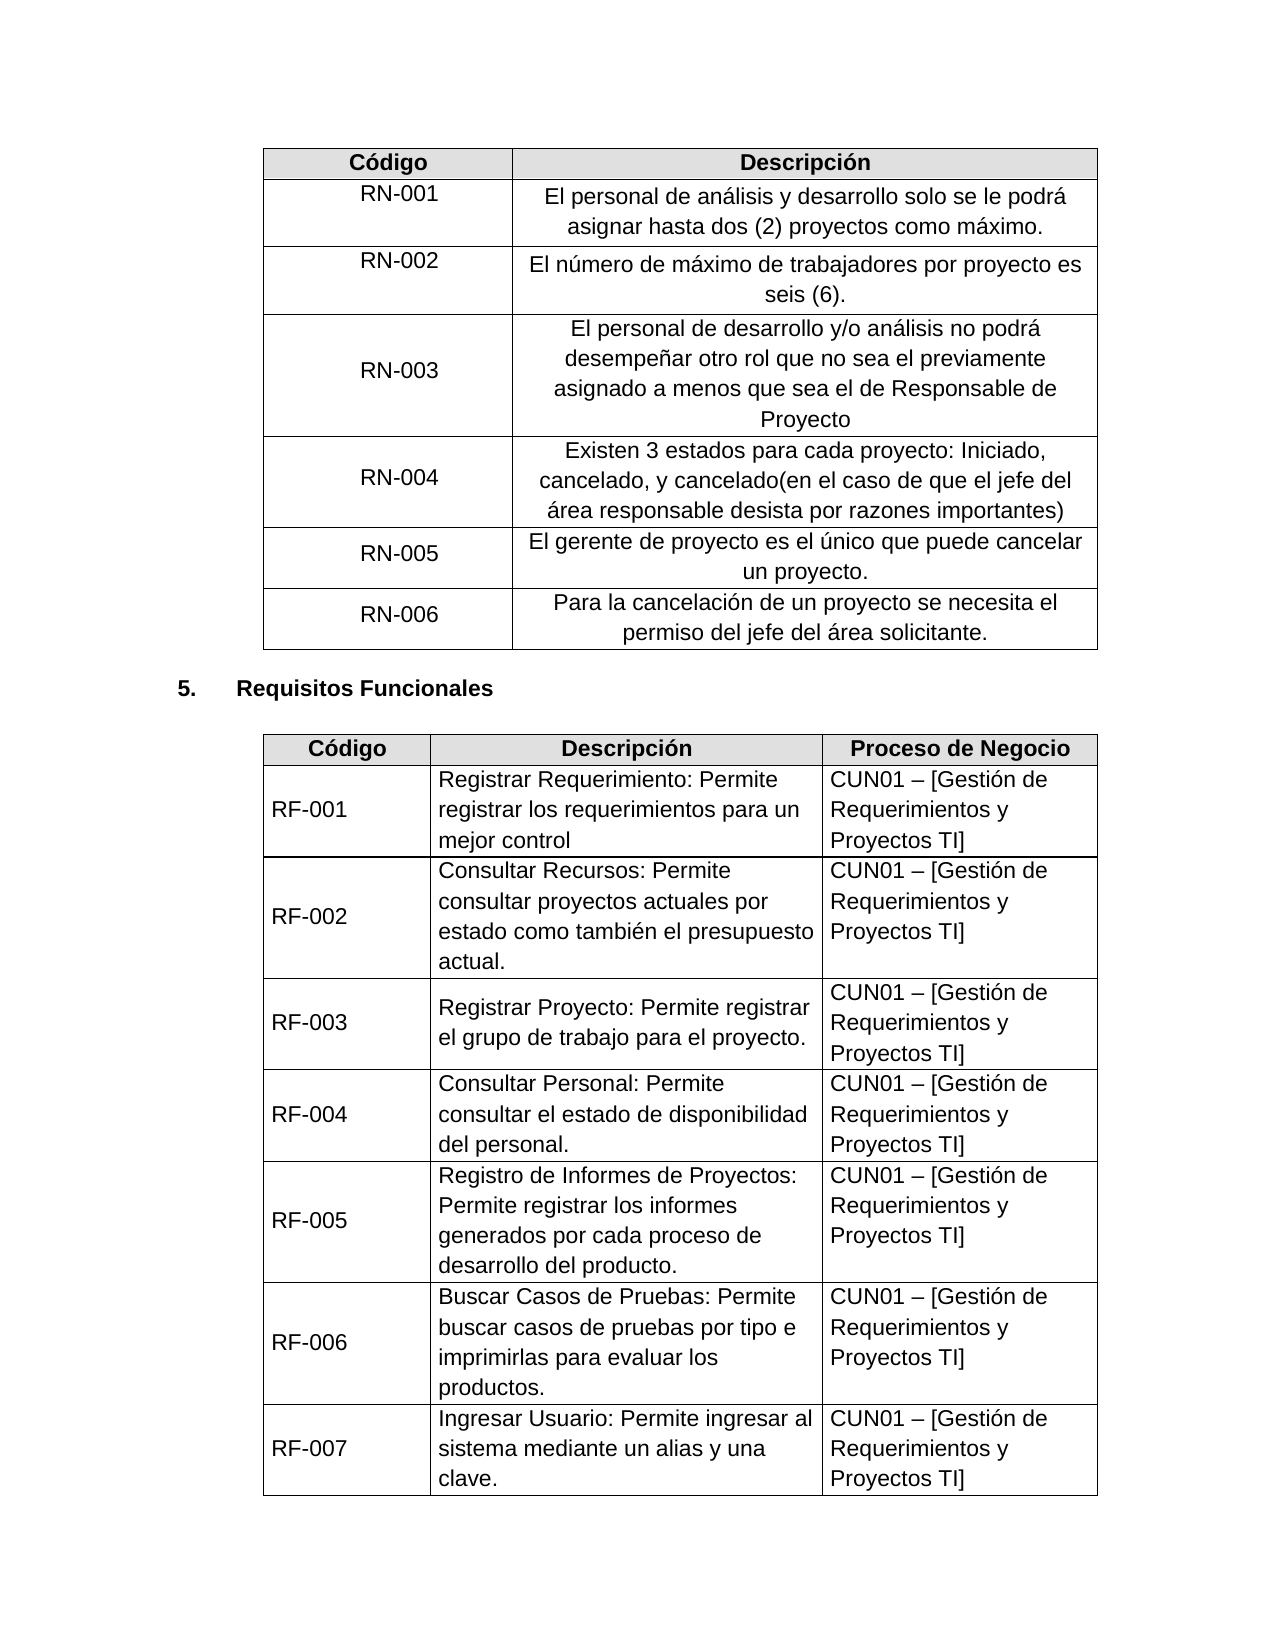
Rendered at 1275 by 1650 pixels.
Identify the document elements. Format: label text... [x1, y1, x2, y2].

table_cell CUN01 – [Gestión de Requerimientos y Proyectos TI] [823, 979, 1097, 1069]
table_cell CUN01 – [Gestión de Requerimientos y Proyectos TI] [823, 1162, 1097, 1282]
table_header Proceso de Negocio [823, 735, 1097, 765]
table_cell CUN01 – [Gestión de Requerimientos y Proyectos TI] [823, 858, 1097, 978]
table_cell RF-005 [264, 1162, 430, 1282]
table_cell RN-002 [264, 247, 512, 314]
table_cell RF-007 [264, 1405, 430, 1495]
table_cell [823, 1405, 1097, 1495]
table_cell RN-004 [264, 437, 512, 527]
table_cell RF-003 [264, 979, 430, 1069]
table_header Descripción [431, 735, 822, 765]
table_cell Ingresar Usuario: Permite ingresar al sistema mediante un alias y una clave. [431, 1405, 822, 1495]
table_cell RF-001 [264, 766, 430, 856]
table_cell Existen 3 estados para cada proyecto: Iniciado, cancelado, y cancelado(en el caso de que el jefe del área responsable desista por razones importantes) [513, 437, 1097, 527]
table_cell Registrar Proyecto: Permite registrar el grupo de trabajo para el proyecto. [431, 979, 822, 1069]
table_cell Registro de Informes de Proyectos: Permite registrar los informes generados por cada proceso de desarrollo del producto. [431, 1162, 822, 1282]
table_cell CUN01 – [Gestión de Requerimientos y Proyectos TI] [823, 766, 1097, 856]
table_cell RN-003 [264, 315, 512, 436]
subtitle Requisitos Funcionales [177, 675, 1098, 702]
table_cell El personal de análisis y desarrollo solo se le podrá asignar hasta dos (2) proyectos como máximo. [513, 180, 1097, 246]
table_cell RF-006 [264, 1283, 430, 1404]
table_cell CUN01 – [Gestión de Requerimientos y Proyectos TI] [823, 1070, 1097, 1161]
table_cell Consultar Personal: Permite consultar el estado de disponibilidad del personal. [431, 1070, 822, 1161]
table_cell Consultar Recursos: Permite consultar proyectos actuales por estado como también el presupuesto actual. [431, 858, 822, 978]
table_cell RN-005 [264, 528, 512, 588]
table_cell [823, 1283, 1097, 1404]
table_cell El gerente de proyecto es el único que puede cancelar un proyecto. [513, 528, 1097, 588]
table_cell RN-001 [264, 180, 512, 246]
table_cell El número de máximo de trabajadores por proyecto es seis (6). [513, 247, 1097, 314]
table_header Descripción [513, 149, 1097, 178]
table_cell El personal de desarrollo y/o análisis no podrá desempeñar otro rol que no sea el previamente asignado a menos que sea el de Responsable de Proyecto [513, 315, 1097, 436]
table_cell Para la cancelación de un proyecto se necesita el permiso del jefe del área solicitante. [513, 589, 1097, 649]
table_cell Registrar Requerimiento: Permite registrar los requerimientos para un mejor control [431, 766, 822, 856]
table_cell RF-002 [264, 858, 430, 978]
table_cell RF-004 [264, 1070, 430, 1161]
table_cell Buscar Casos de Pruebas: Permite buscar casos de pruebas por tipo e imprimirlas para evaluar los productos. [431, 1283, 822, 1404]
table_cell RN-006 [264, 589, 512, 649]
table_header Código [264, 149, 512, 178]
table_header Código [264, 735, 430, 765]
